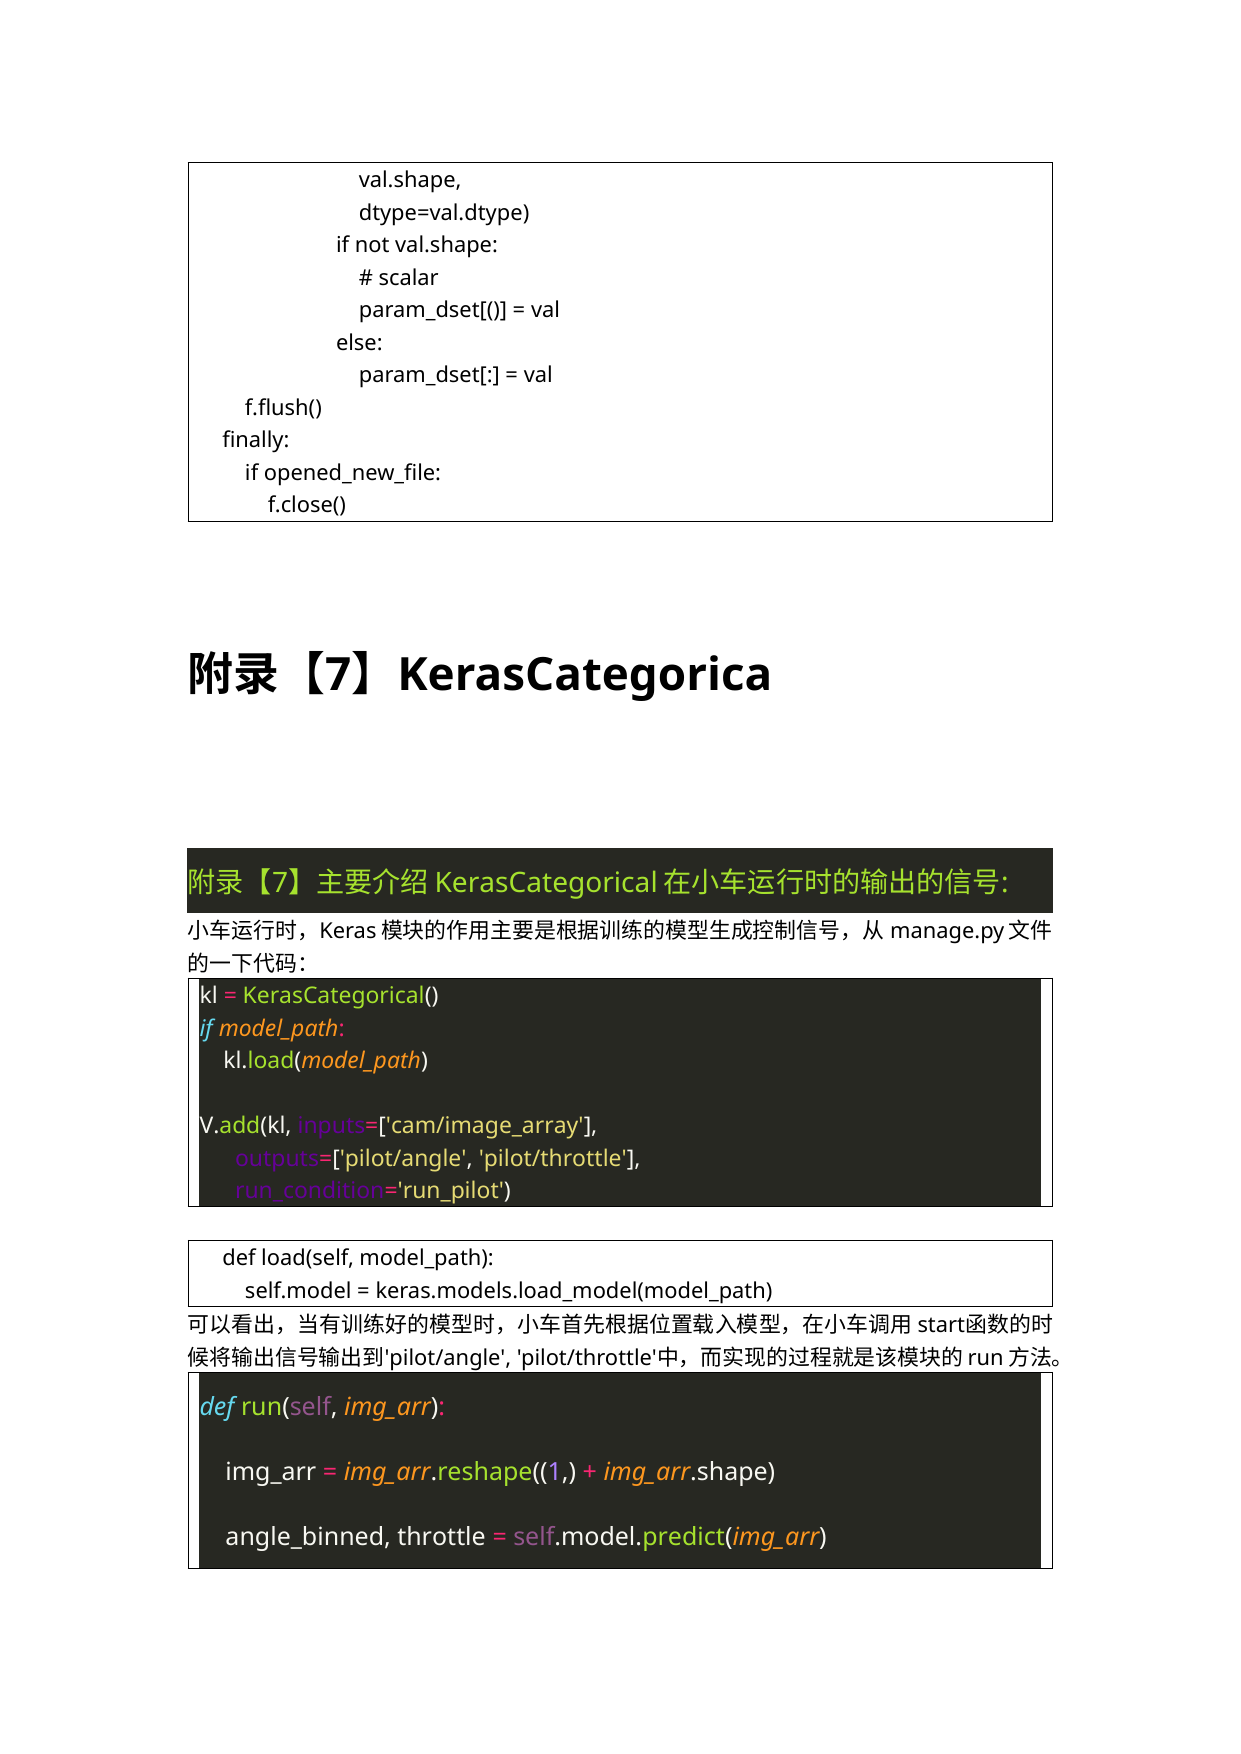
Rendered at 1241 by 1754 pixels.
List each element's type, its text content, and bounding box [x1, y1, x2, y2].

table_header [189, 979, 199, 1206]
table_header def load(self, model_path): self.model = keras.models.load_model(model_path) [189, 1241, 1052, 1306]
text 可以看出，当有训练好的模型时，小车首先根据位置载入模型，在小车调用start函数的时候将输出信号输出到'pilot/angle', 'pilot/throttle'中，而实现的过程就是该模块的run方法。 [187, 1307, 1053, 1372]
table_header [189, 163, 1052, 521]
subtitle 附录【7】KerasCategorica [187, 622, 1053, 719]
text 附录【7】主要介绍KerasCategorical在小车运行时的输出的信号: [187, 848, 1053, 913]
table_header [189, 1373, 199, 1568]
text 小车运行时，Keras模块的作用主要是根据训练的模型生成控制信号，从manage.py文件的一下代码： [187, 913, 1053, 978]
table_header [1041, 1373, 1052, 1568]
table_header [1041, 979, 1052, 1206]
